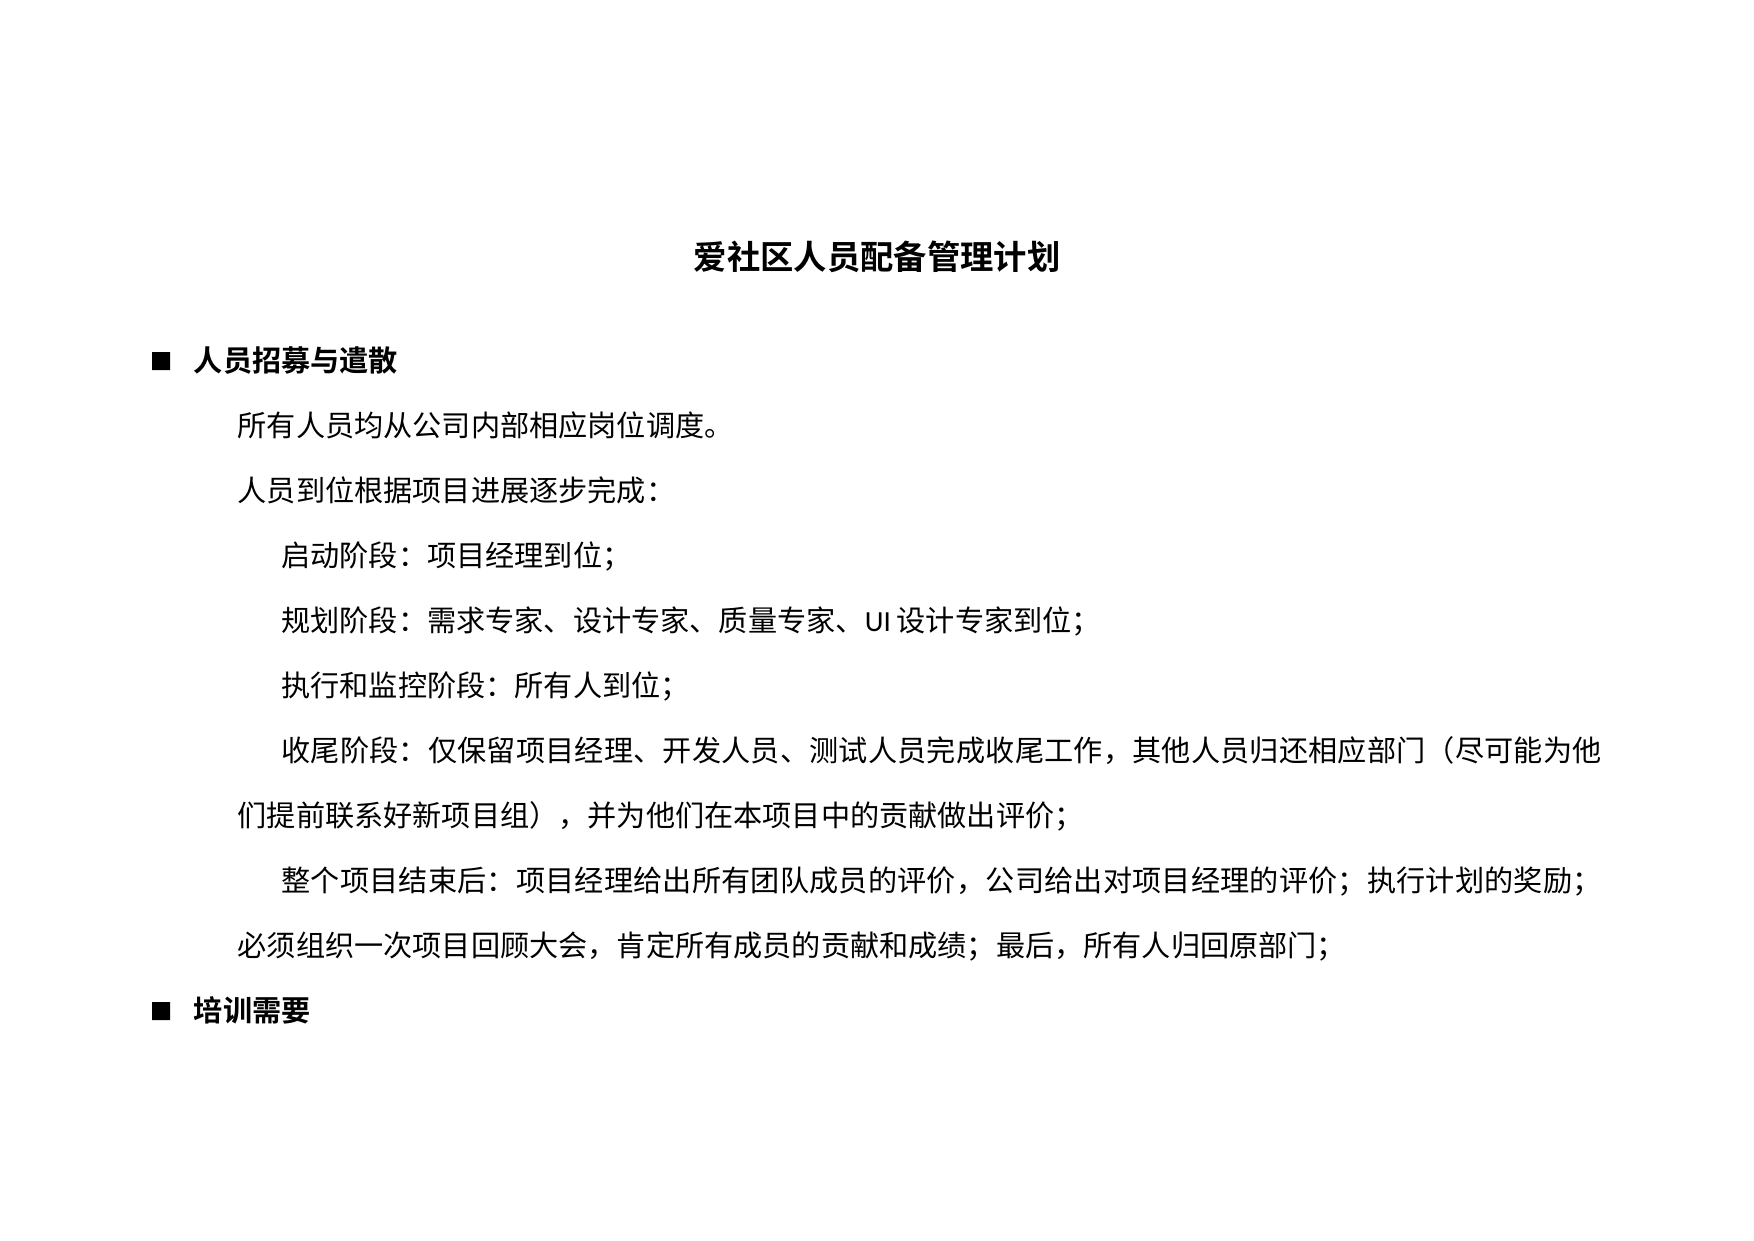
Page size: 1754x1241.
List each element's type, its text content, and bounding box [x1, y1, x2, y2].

list 培训需要 [150, 976, 1604, 1041]
text 启动阶段：项目经理到位； [237, 521, 1604, 586]
text 整个项目结束后：项目经理给出所有团队成员的评价，公司给出对项目经理的评价；执行计划的奖励；必须组织一次项目回顾大会，肯定所有成员的贡献和成绩；最后，所有人归回原部门； [237, 846, 1604, 976]
text 收尾阶段：仅保留项目经理、开发人员、测试人员完成收尾工作，其他人员归还相应部门（尽可能为他们提前联系好新项目组），并为他们在本项目中的贡献做出评价； [237, 716, 1604, 846]
text 人员到位根据项目进展逐步完成： [237, 456, 1604, 521]
list 人员招募与遣散 [150, 326, 1604, 391]
title 爱社区人员配备管理计划 [150, 223, 1604, 288]
text 执行和监控阶段：所有人到位； [237, 651, 1604, 716]
text 规划阶段：需求专家、设计专家、质量专家、UI设计专家到位； [237, 586, 1604, 651]
text 所有人员均从公司内部相应岗位调度。 [237, 391, 1604, 456]
